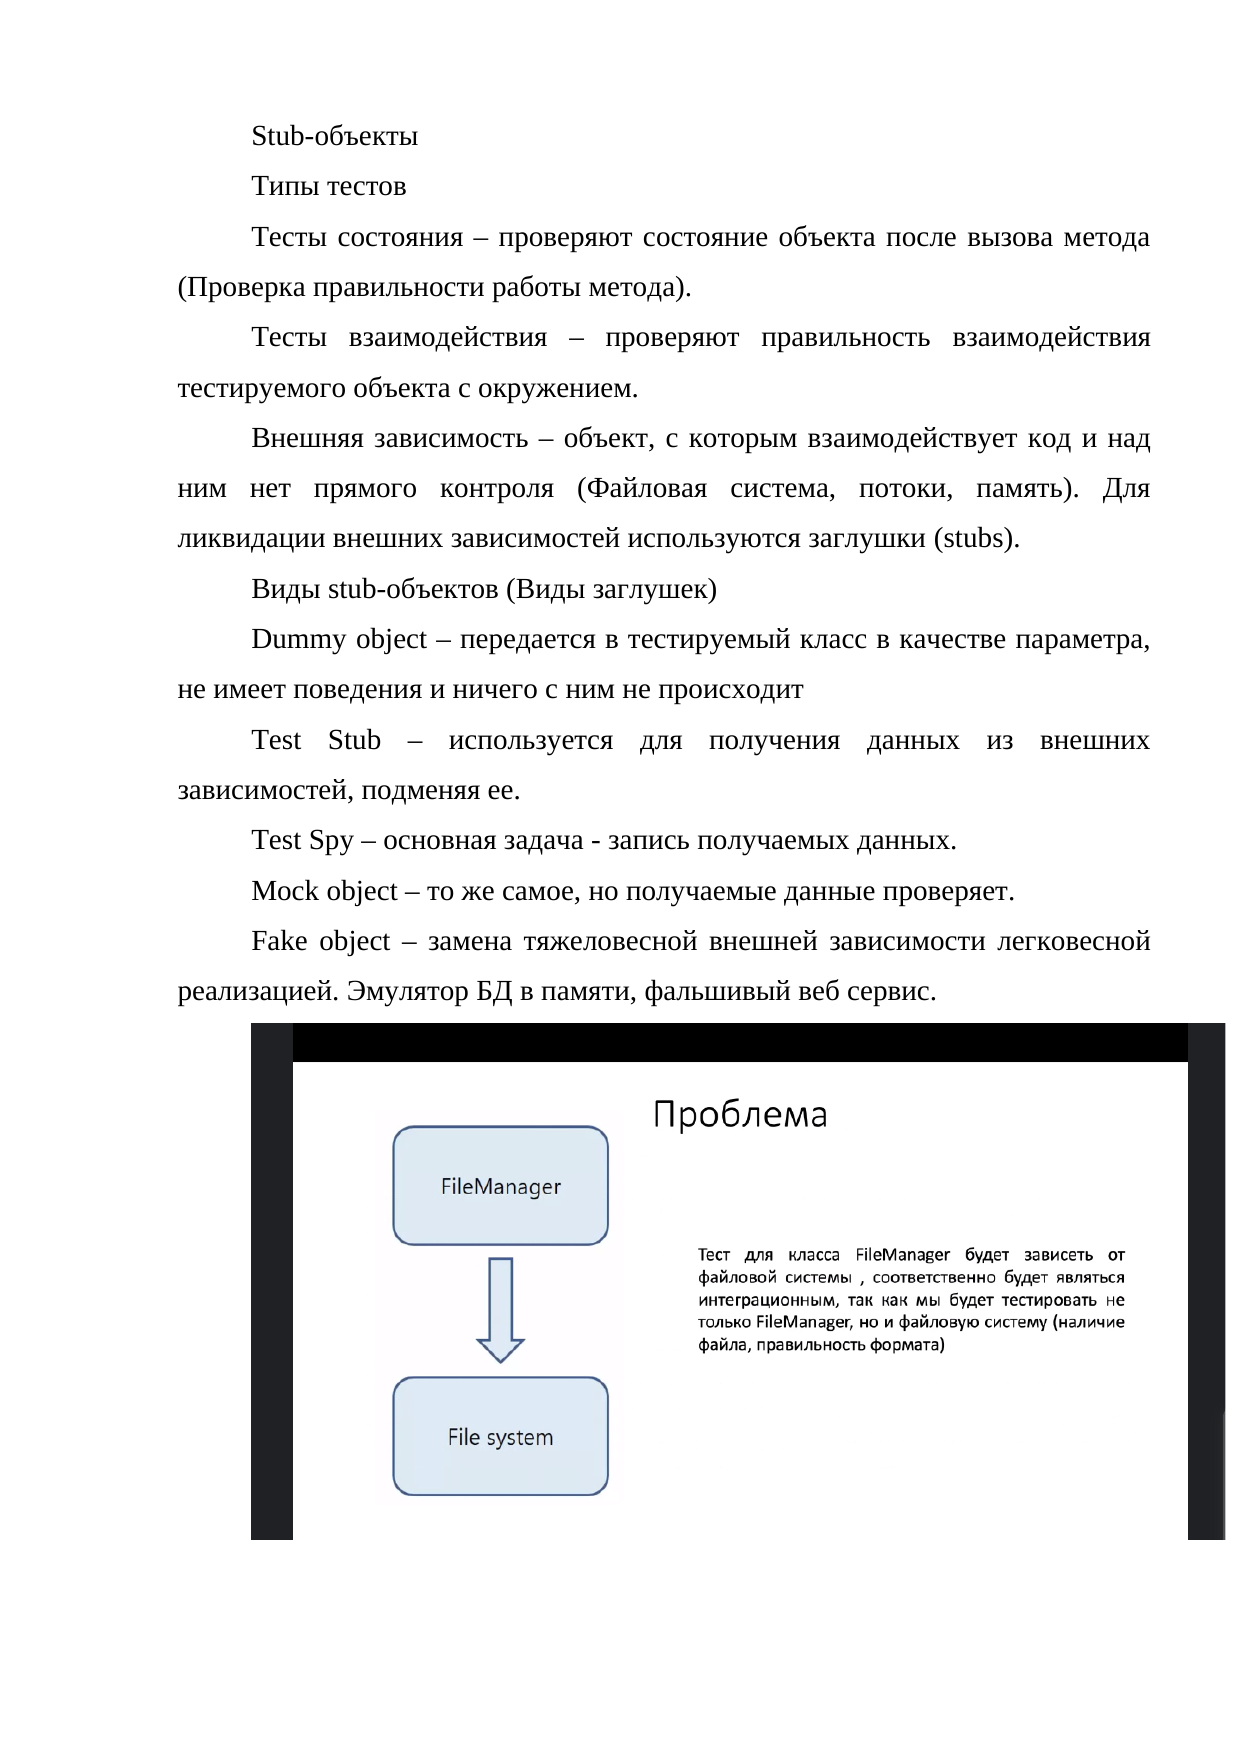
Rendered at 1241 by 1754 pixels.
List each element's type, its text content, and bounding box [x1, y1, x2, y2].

text Виды stub-объектов (Виды заглушек) [177, 571, 1152, 604]
text Test Spy – основная задача - запись получаемых данных. [177, 822, 1152, 856]
text Dummy object – передается в тестируемый класс в качестве параметра, не имеет поведения и ничего с ним не происходит [177, 621, 1152, 705]
picture [251, 1023, 1226, 1540]
text Test Stub – используется для получения данных из внешних зависимостей, подменяя ее. [177, 722, 1152, 806]
text Тесты состояния – проверяют состояние объекта после вызова метода (Проверка правильности работы метода). [177, 219, 1152, 303]
text Тесты взаимодействия – проверяют правильность взаимодействия тестируемого объекта с окружением. [177, 319, 1152, 403]
text Stub-объекты [177, 118, 1152, 152]
text Mock object – то же самое, но получаемые данные проверяет. [177, 873, 1152, 906]
text Типы тестов [177, 168, 1152, 202]
text Fake object – замена тяжеловесной внешней зависимости легковесной реализацией. Эмулятор БД в памяти, фальшивый веб сервис. [177, 923, 1152, 1007]
text Внешняя зависимость – объект, с которым взаимодействует код и над ним нет прямого контроля (Файловая система, потоки, память). Для ликвидации внешних зависимостей используются заглушки (stubs). [177, 420, 1152, 554]
